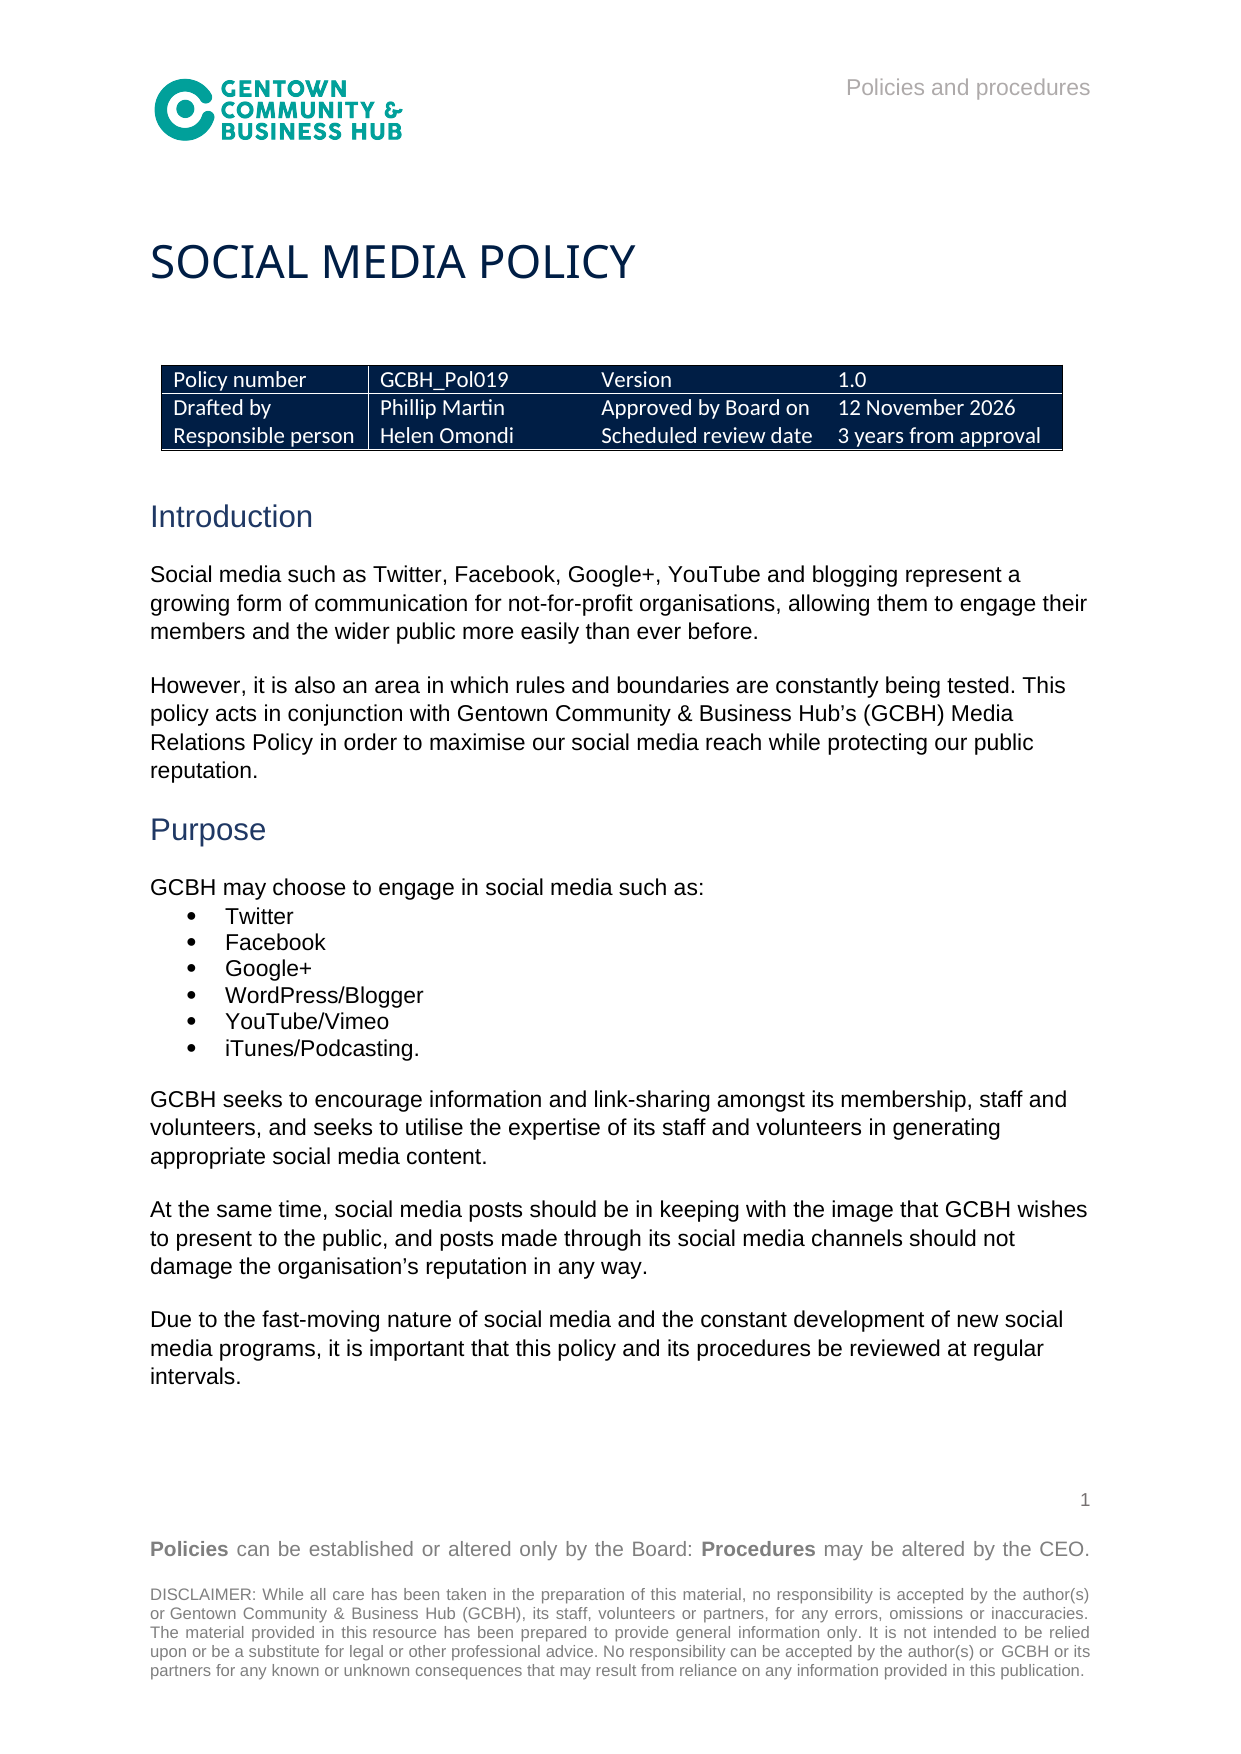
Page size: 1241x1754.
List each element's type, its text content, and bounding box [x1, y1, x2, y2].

text At the same time, social media posts should be in keeping with the image that GCBH wishes to present to the public, and posts made through its social media channels should not damage the organisation’s reputation in any way. [150, 1196, 1090, 1279]
subtitle Purpose [150, 811, 1090, 846]
table_header 1.0 [826, 366, 1062, 393]
table_cell 3 years from approval [826, 422, 1062, 449]
list Twitter [187, 903, 1090, 929]
subtitle SOCIAL MEDIA POLICY [150, 230, 1090, 359]
table_cell Scheduled review date [590, 422, 826, 449]
text GCBH may choose to engage in social media such as: [150, 874, 1090, 901]
picture [150, 73, 409, 144]
table_cell Helen Omondi [369, 422, 590, 449]
table_cell Responsible person [162, 422, 368, 449]
list iTunes/Podcasting. [187, 1034, 1090, 1061]
table_cell 4 December 2019 [826, 394, 1062, 422]
table_header GCBH_Pol019 [369, 366, 590, 393]
subtitle Introduction [150, 498, 1090, 534]
table_header Version [590, 366, 826, 393]
table_cell Approved by Board on [590, 394, 826, 422]
text Due to the fast-moving nature of social media and the constant development of new social media programs, it is important that this policy and its procedures be reviewed at regular intervals. [150, 1306, 1090, 1390]
table_header Policy number [162, 366, 368, 393]
table_cell Phillip Martin [369, 394, 590, 422]
list YouTube/Vimeo [187, 1008, 1090, 1034]
table_cell Drafted by [162, 394, 368, 422]
text However, it is also an area in which rules and boundaries are constantly being tested. This policy acts in conjunction with Gentown Community & Business Hub’s (GCBH) Media Relations Policy in order to maximise our social media reach while protecting our public reputation. [150, 672, 1090, 783]
list Facebook [187, 929, 1090, 955]
list Google+ [187, 955, 1090, 982]
text GCBH seeks to encourage information and link-sharing amongst its membership, staff and volunteers, and seeks to utilise the expertise of its staff and volunteers in generating appropriate social media content. [150, 1086, 1090, 1169]
list WordPress/Blogger [187, 982, 1090, 1008]
text Social media such as Twitter, Facebook, Google+, YouTube and blogging represent a growing form of communication for not-for-profit organisations, allowing them to engage their members and the wider public more easily than ever before. [150, 561, 1090, 645]
